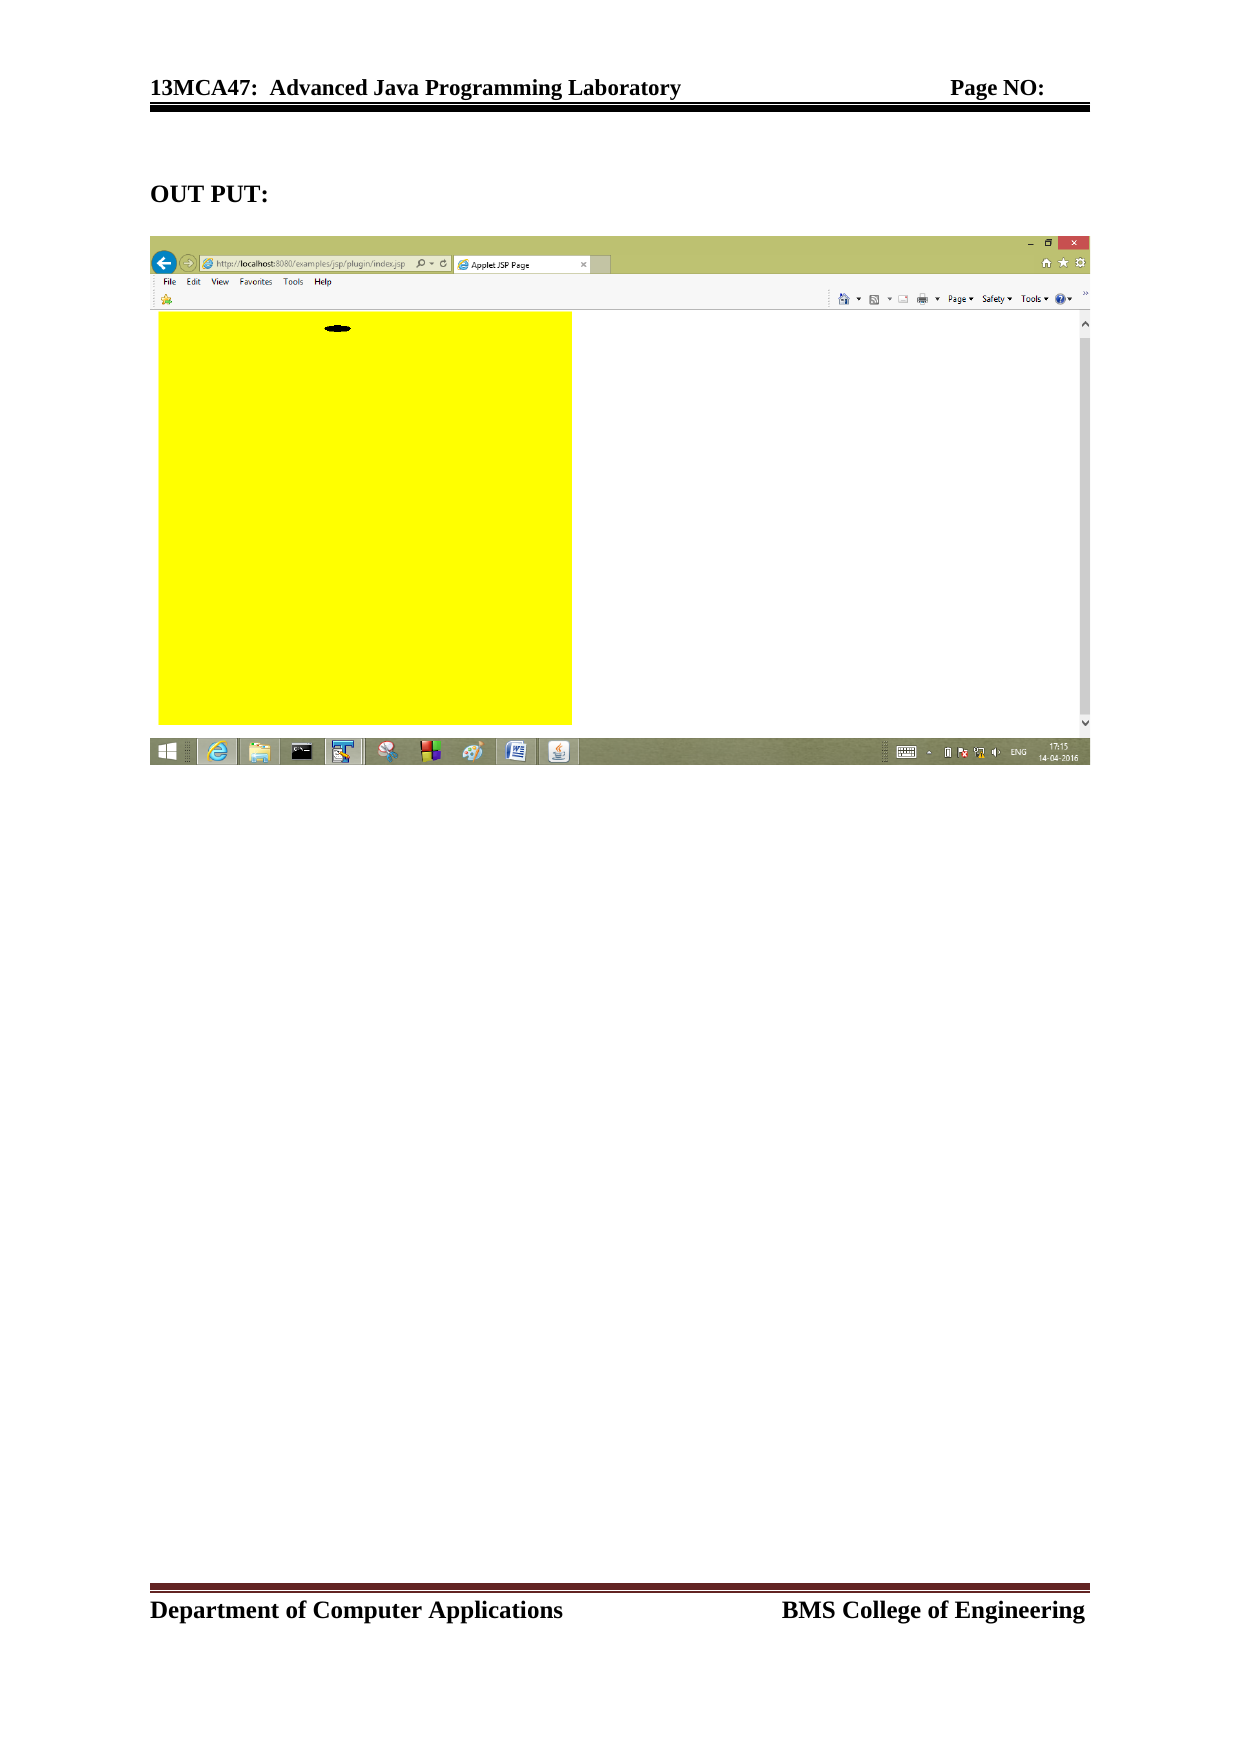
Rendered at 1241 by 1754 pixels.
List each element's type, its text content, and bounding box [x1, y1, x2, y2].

text OUT PUT: [150, 179, 1090, 207]
picture [150, 236, 1091, 765]
